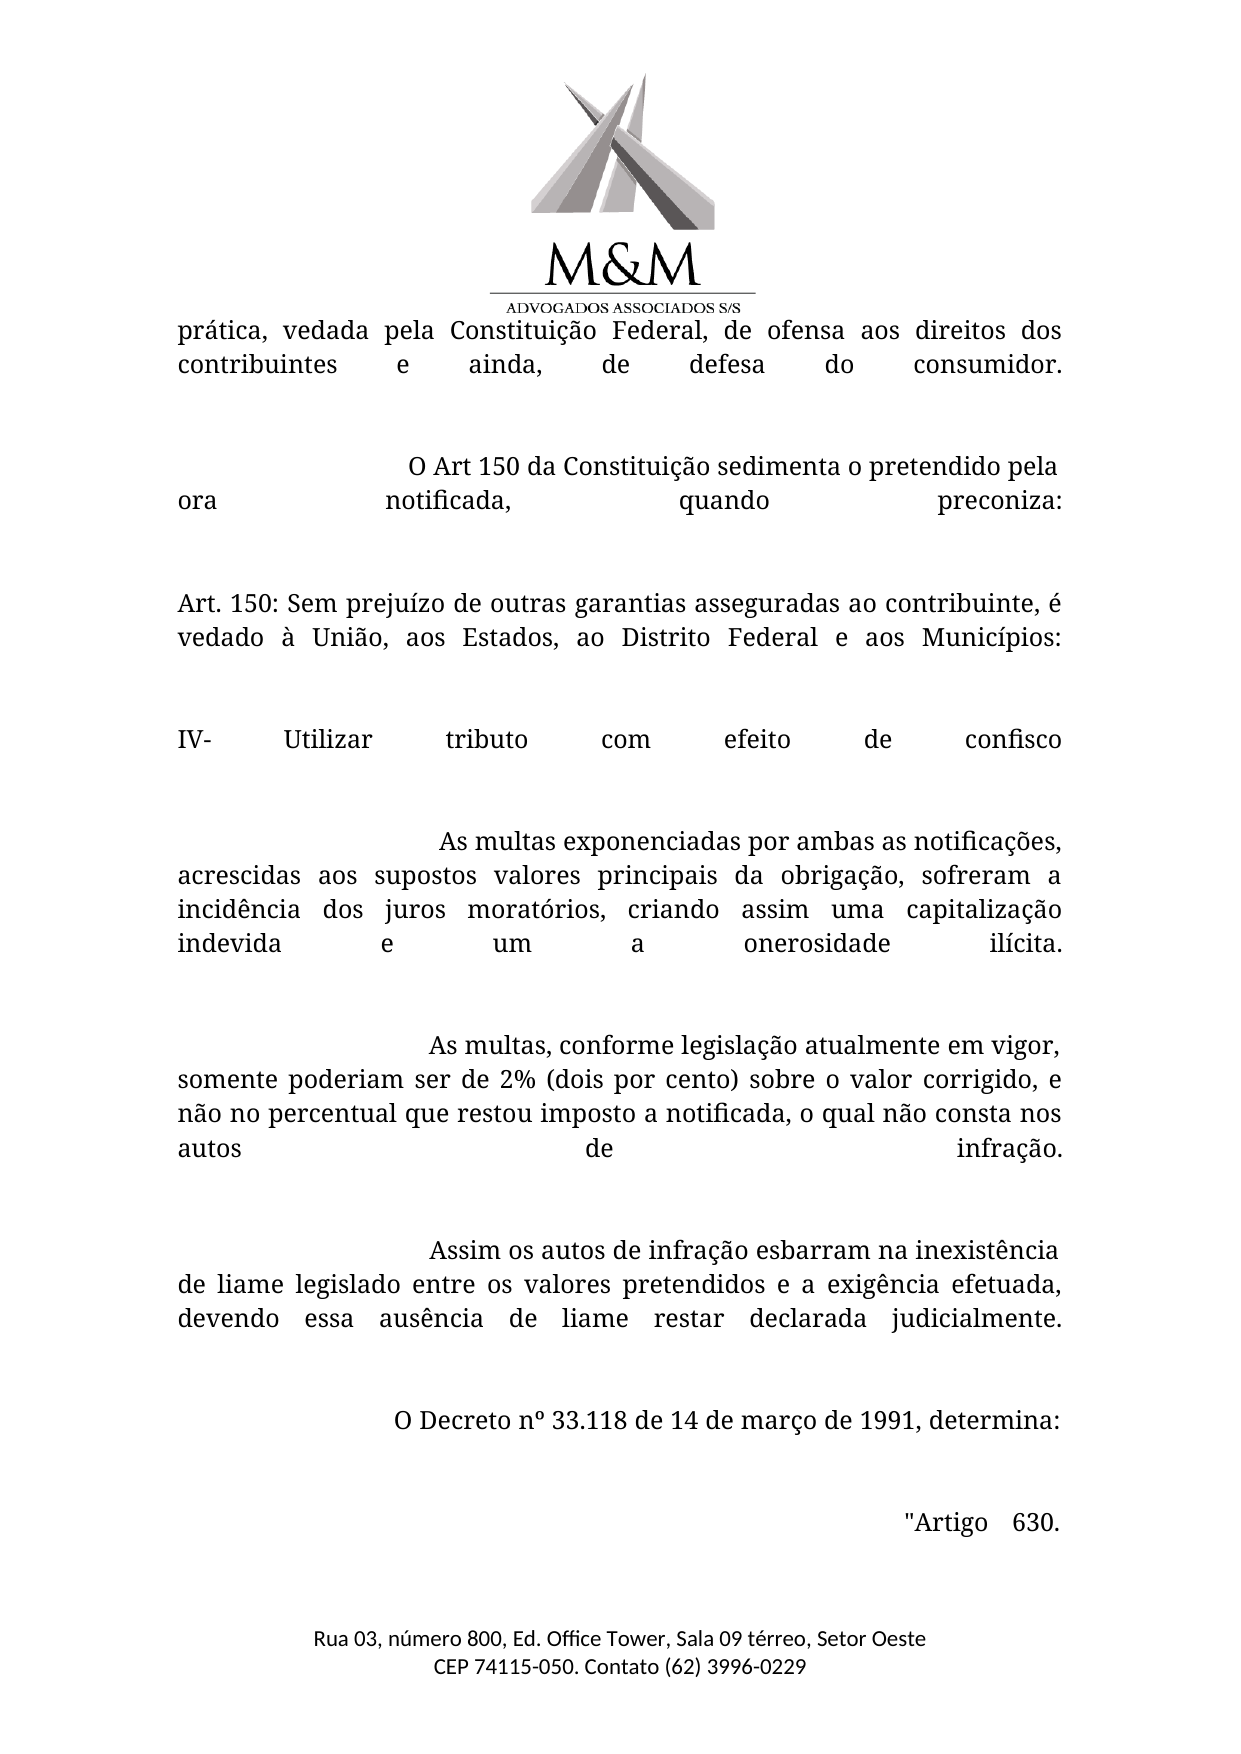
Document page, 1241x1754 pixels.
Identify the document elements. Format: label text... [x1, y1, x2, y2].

picture [489, 73, 756, 313]
